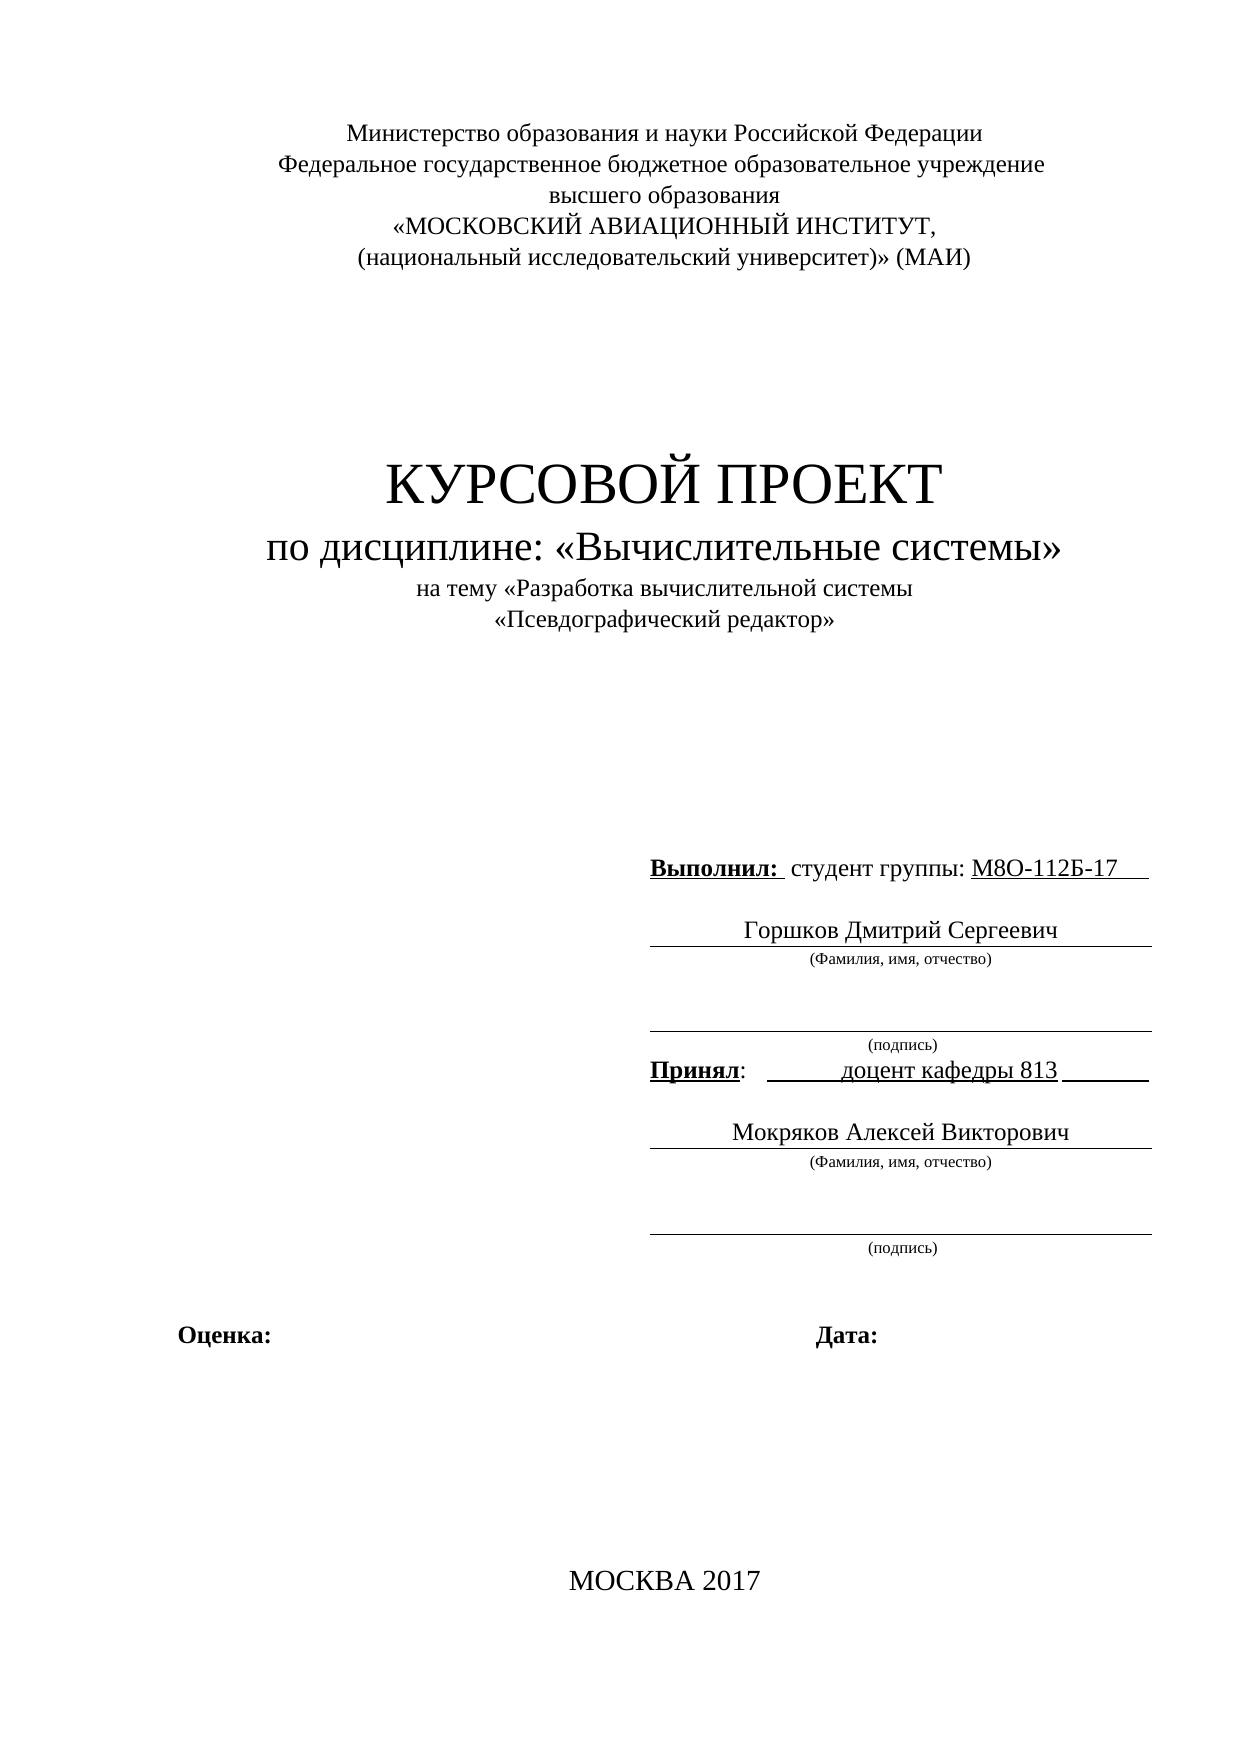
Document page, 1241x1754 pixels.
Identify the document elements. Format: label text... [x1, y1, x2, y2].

text Федеральное государственное бюджетное образовательное учреждение высшего образования [177, 149, 1152, 209]
text Принял: доцент кафедры 813 [650, 1055, 1152, 1084]
text Министерство образования и науки Российской Федерации [177, 118, 1152, 147]
text Мокряков Алексей Викторович [650, 1117, 1152, 1148]
text по дисциплине: «Вычислительные системы» [177, 522, 1152, 569]
text (Фамилия, имя, отчество) [650, 1152, 1152, 1171]
text (подпись) [650, 1237, 1152, 1257]
text на тему «Разработка вычислительной системы «Псевдографический редактор» [177, 573, 1152, 633]
text (национальный исследовательский университет)» (МАИ) [177, 242, 1152, 271]
text Оценка: Дата: [177, 1320, 1152, 1349]
text (Фамилия, имя, отчество) [650, 949, 1152, 968]
text МОСКВА 2017 [177, 1563, 1152, 1596]
text «МОСКОВСКИЙ АВИАЦИОННЫЙ ИНСТИТУТ, [177, 211, 1152, 240]
text (подпись) [650, 1035, 1152, 1054]
text КУРСОВОЙ ПРОЕКТ [177, 449, 1152, 516]
text Горшков Дмитрий Сергеевич [650, 915, 1152, 946]
text Выполнил: студент группы: М8О-112Б-17 [650, 853, 1152, 881]
